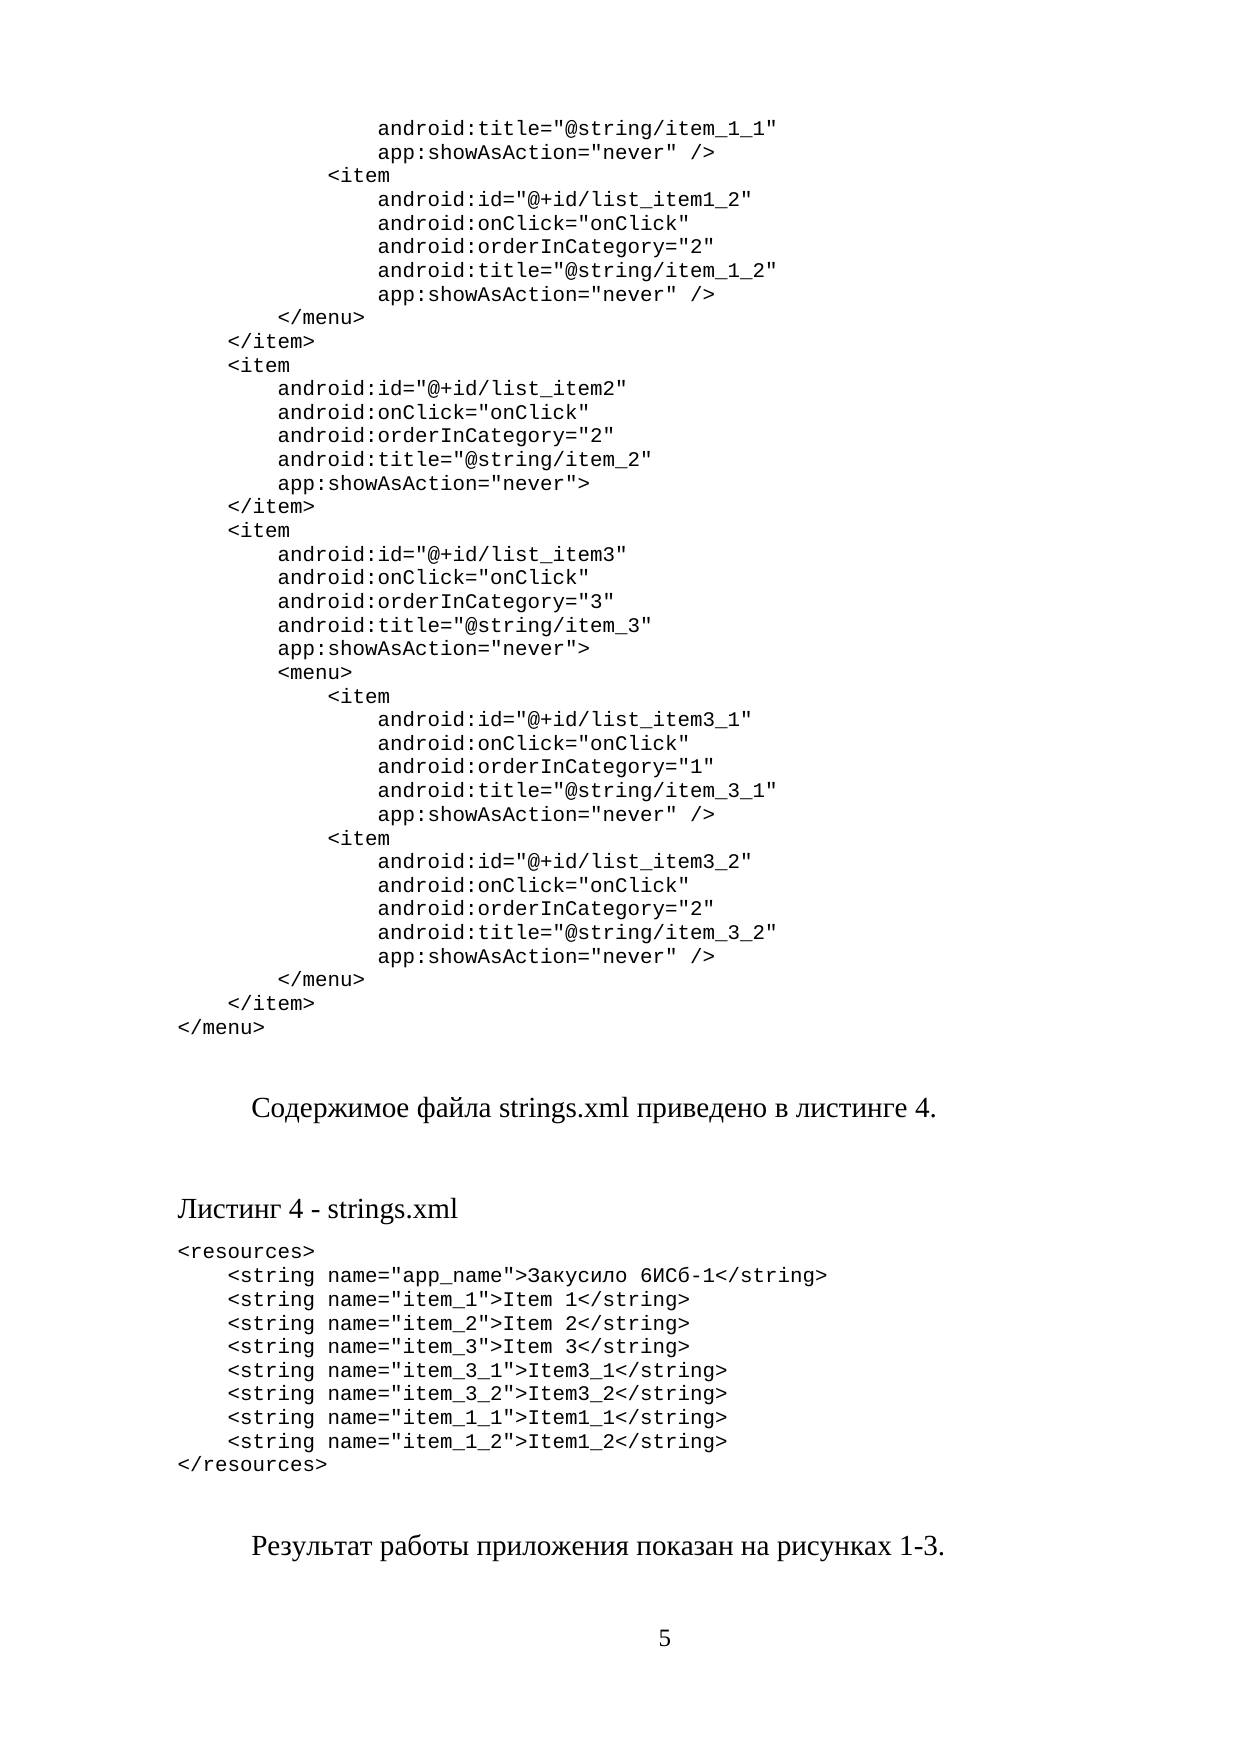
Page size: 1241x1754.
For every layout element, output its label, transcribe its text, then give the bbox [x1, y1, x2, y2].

text android:id="@+id/list_item3_1" [177, 709, 1152, 733]
text app:showAsAction="never" /> [177, 804, 1152, 827]
text <item [177, 354, 1152, 378]
text app:showAsAction="never" /> [177, 946, 1152, 969]
text android:onClick="onClick" [177, 875, 1152, 898]
text android:onClick="onClick" [177, 733, 1152, 757]
text <string name="item_1_1">Item1_1</string> [177, 1407, 1152, 1431]
list Листинг 4 - strings.xml [177, 1191, 1152, 1225]
text android:id="@+id/list_item3" [177, 544, 1152, 567]
text android:id="@+id/list_item1_2" [177, 189, 1152, 213]
text </menu> [177, 307, 1152, 331]
text android:id="@+id/list_item2" [177, 378, 1152, 402]
text <string name="app_name">Закусило 6ИСб-1</string> [177, 1265, 1152, 1289]
text android:title="@string/item_2" [177, 449, 1152, 473]
text </menu> [177, 1017, 1152, 1040]
text </item> [177, 496, 1152, 520]
text app:showAsAction="never"> [177, 473, 1152, 496]
text android:title="@string/item_3" [177, 615, 1152, 638]
text android:orderInCategory="2" [177, 426, 1152, 449]
text <menu> [177, 662, 1152, 686]
text app:showAsAction="never"> [177, 638, 1152, 662]
text android:title="@string/item_1_1" [177, 118, 1152, 142]
text </item> [177, 993, 1152, 1017]
text <item [177, 827, 1152, 851]
text android:onClick="onClick" [177, 567, 1152, 591]
text </resources> [177, 1454, 1152, 1478]
text <string name="item_1">Item 1</string> [177, 1289, 1152, 1312]
text <item [177, 520, 1152, 544]
text <string name="item_2">Item 2</string> [177, 1312, 1152, 1336]
text android:title="@string/item_3_2" [177, 922, 1152, 946]
text <string name="item_3">Item 3</string> [177, 1336, 1152, 1360]
list Содержимое файла strings.xml приведено в листинге 4. [177, 1091, 1152, 1124]
text android:orderInCategory="2" [177, 236, 1152, 260]
text Результат работы приложения показан на рисунках 1-3. [177, 1528, 1152, 1562]
text android:id="@+id/list_item3_2" [177, 851, 1152, 875]
text app:showAsAction="never" /> [177, 284, 1152, 307]
text <item [177, 686, 1152, 709]
text app:showAsAction="never" /> [177, 142, 1152, 165]
text </item> [177, 331, 1152, 354]
text </menu> [177, 969, 1152, 993]
text <item [177, 165, 1152, 189]
text <resources> [177, 1242, 1152, 1265]
text android:onClick="onClick" [177, 402, 1152, 426]
text android:title="@string/item_1_2" [177, 260, 1152, 284]
text android:orderInCategory="1" [177, 757, 1152, 780]
text <string name="item_3_2">Item3_2</string> [177, 1383, 1152, 1407]
text <string name="item_1_2">Item1_2</string> [177, 1431, 1152, 1454]
text android:title="@string/item_3_1" [177, 780, 1152, 804]
text <string name="item_3_1">Item3_1</string> [177, 1360, 1152, 1383]
text android:orderInCategory="3" [177, 591, 1152, 615]
text android:onClick="onClick" [177, 213, 1152, 236]
text android:orderInCategory="2" [177, 898, 1152, 922]
